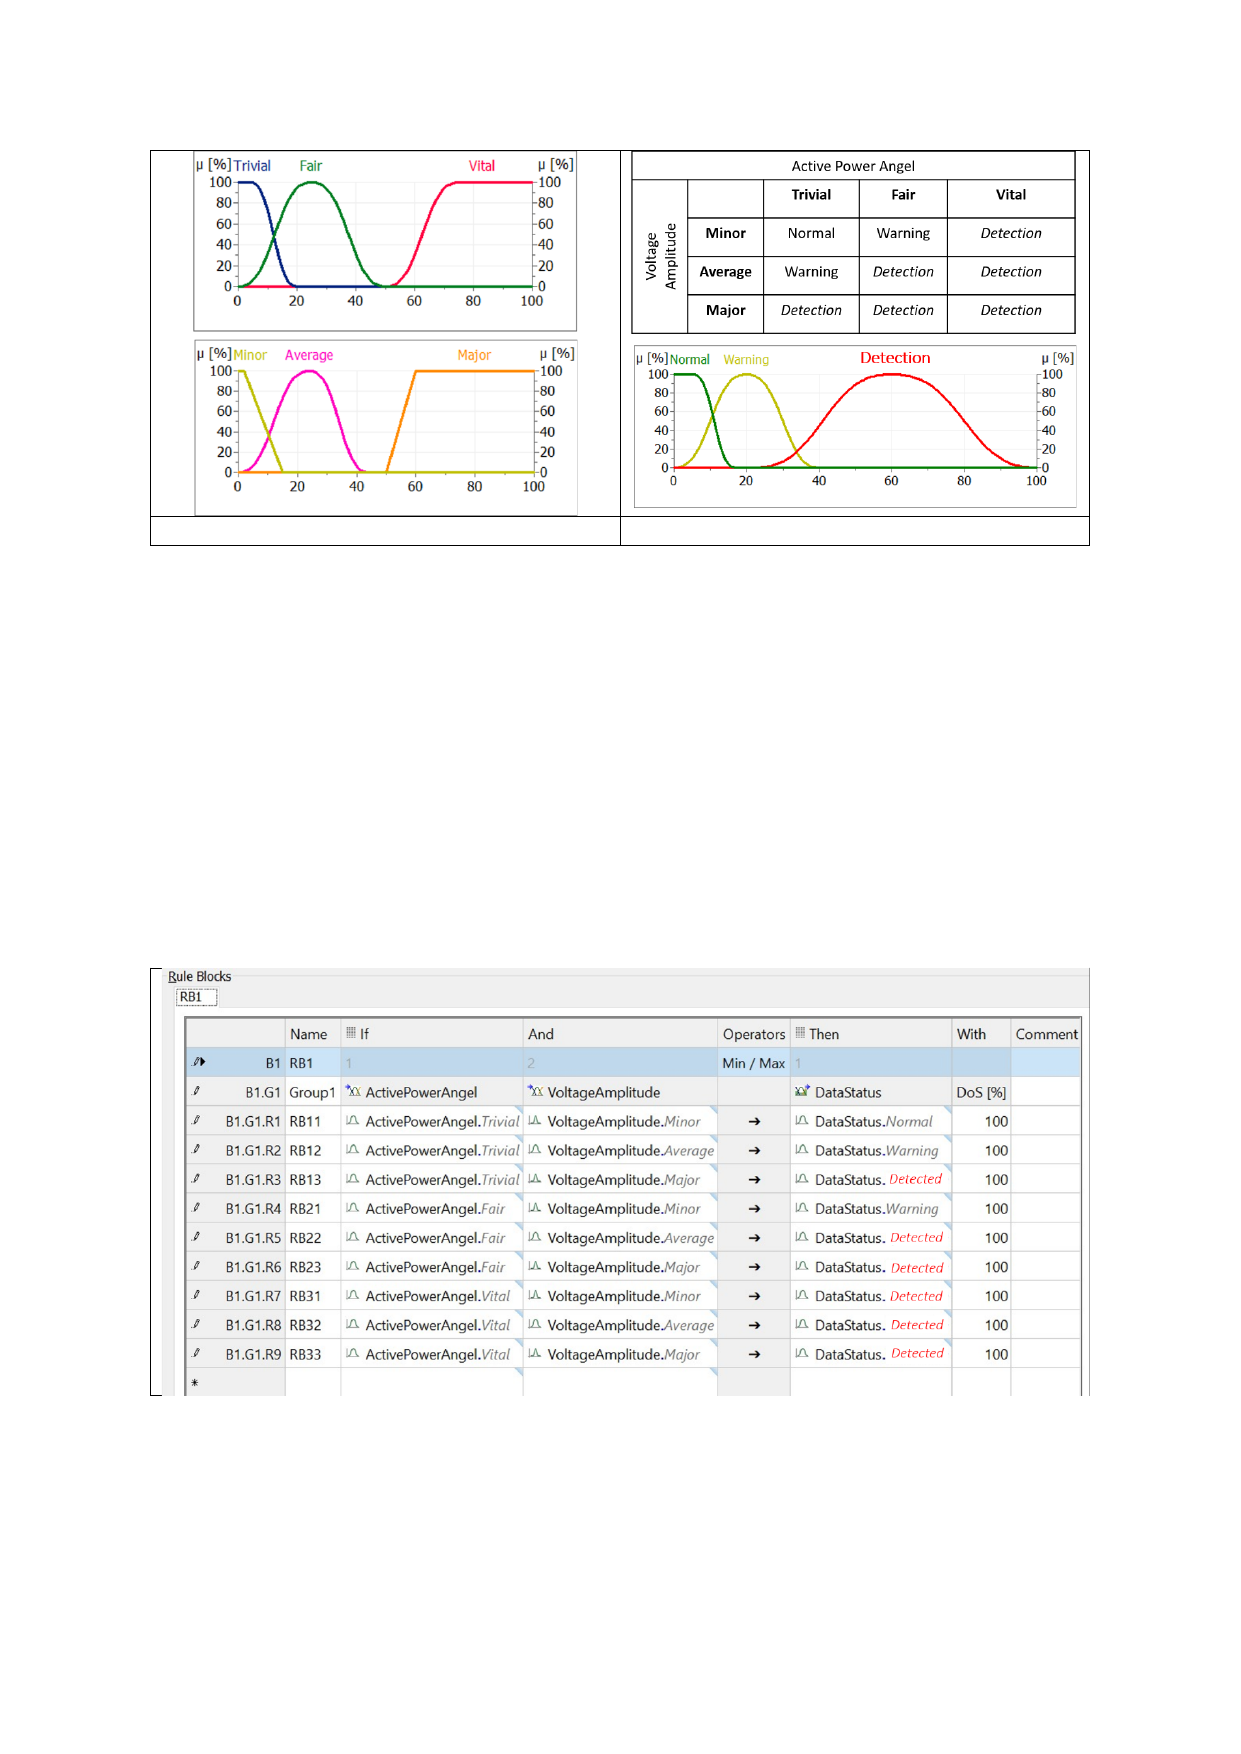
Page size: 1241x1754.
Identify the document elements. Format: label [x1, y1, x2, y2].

picture [193, 151, 578, 516]
table_cell [621, 517, 1089, 544]
table_header [151, 969, 161, 1395]
table_header [621, 151, 1089, 516]
table_header [151, 151, 193, 516]
table_cell [151, 517, 620, 544]
picture [161, 968, 1090, 1396]
table_header [578, 151, 620, 516]
picture [631, 151, 1077, 508]
